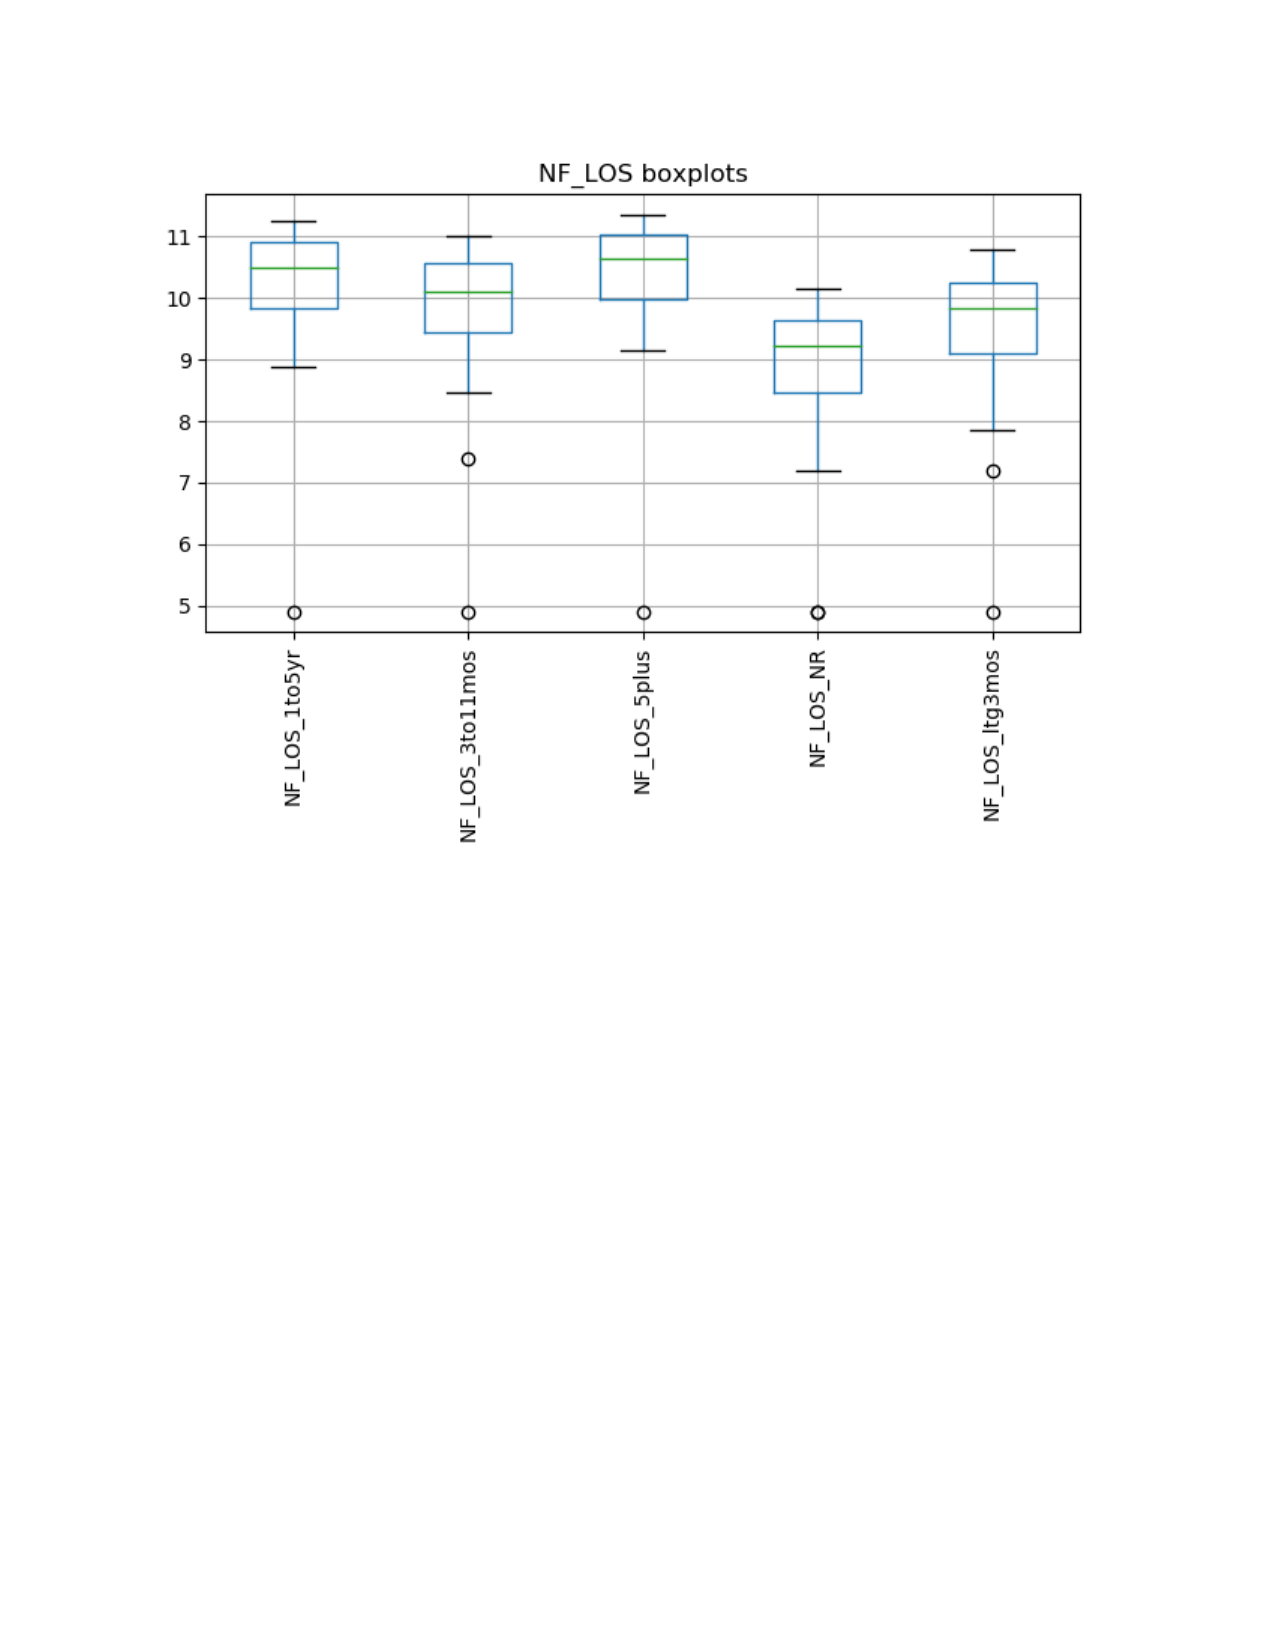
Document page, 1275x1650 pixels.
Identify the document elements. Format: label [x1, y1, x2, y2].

picture [150, 150, 1095, 856]
